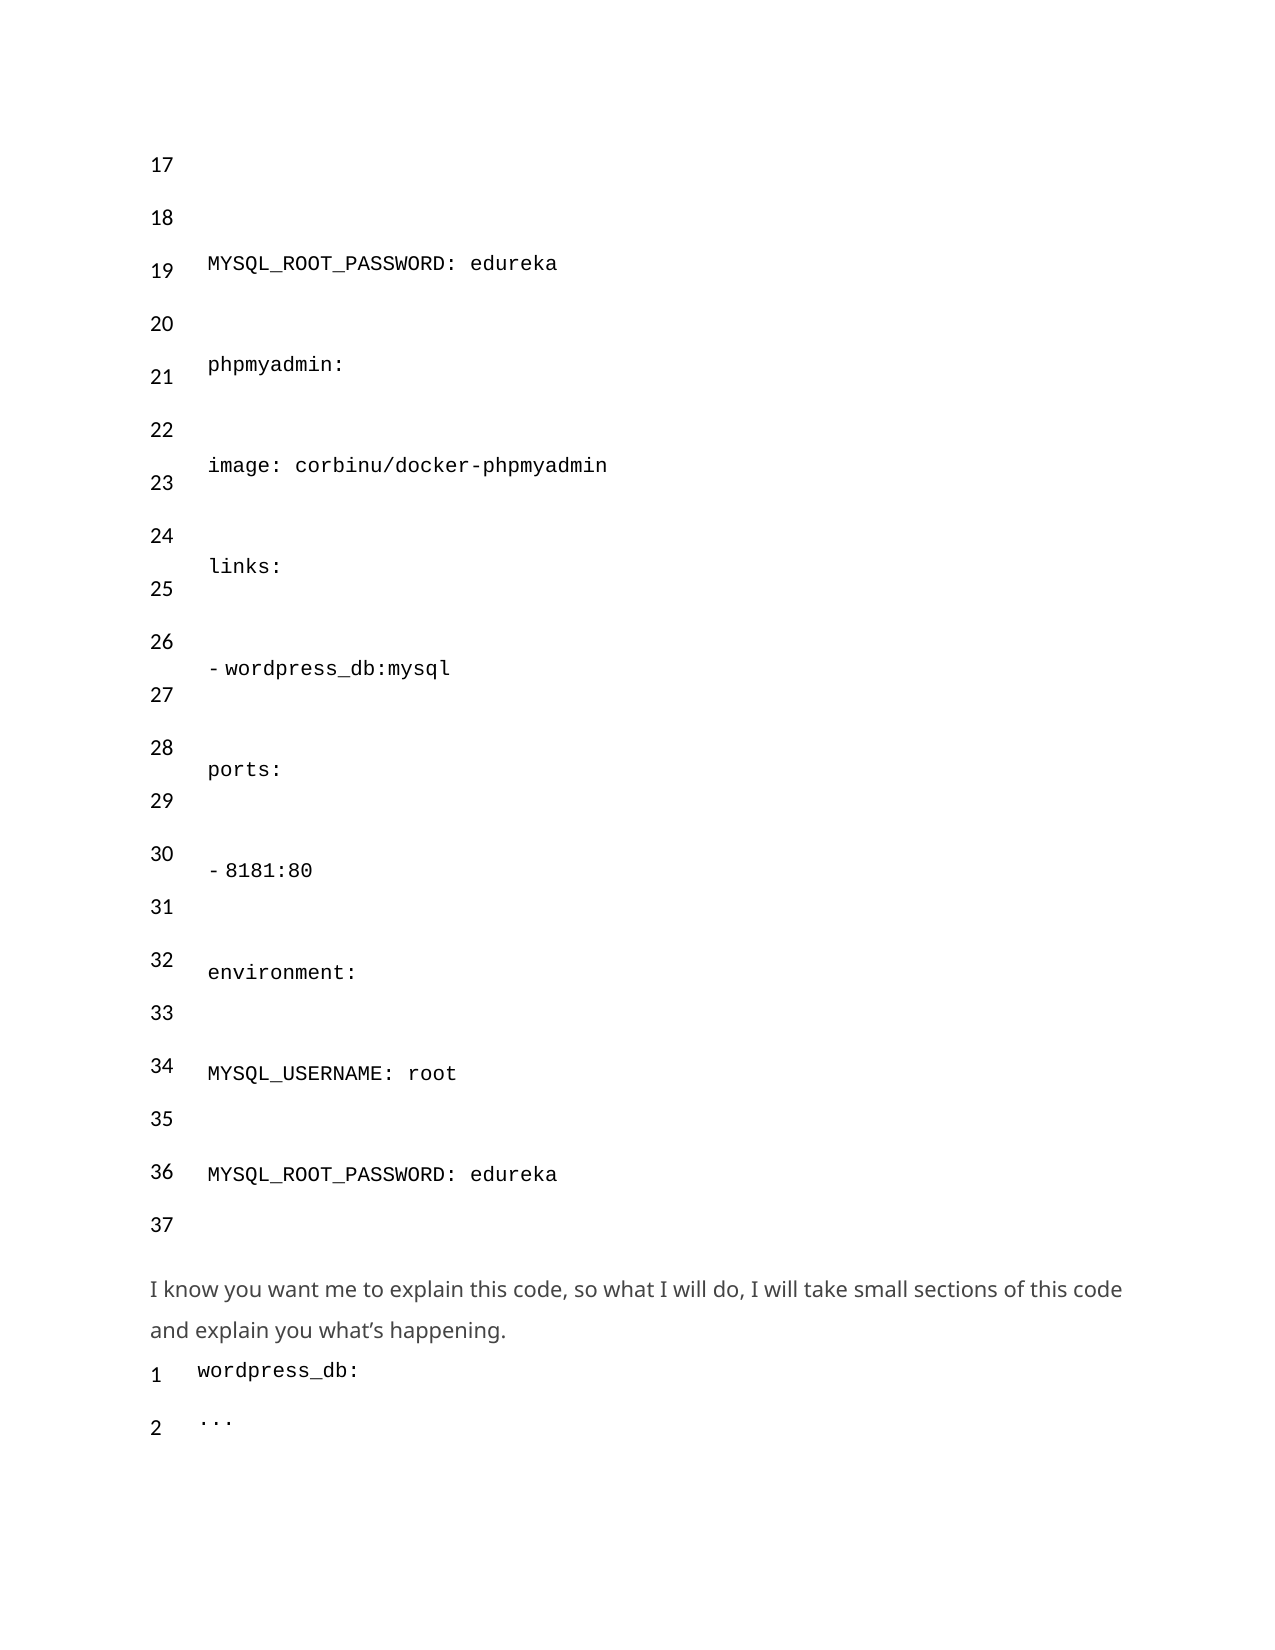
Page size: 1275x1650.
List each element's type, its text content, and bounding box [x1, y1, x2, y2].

table_header 1 2 3 4 5 [150, 1360, 197, 1466]
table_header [198, 1360, 1001, 1466]
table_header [150, 150, 207, 1263]
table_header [208, 150, 1001, 1263]
text I know you want me to explain this code, so what I will do, I will take small sections of this code and explain you what’s happening. [150, 1263, 1125, 1344]
